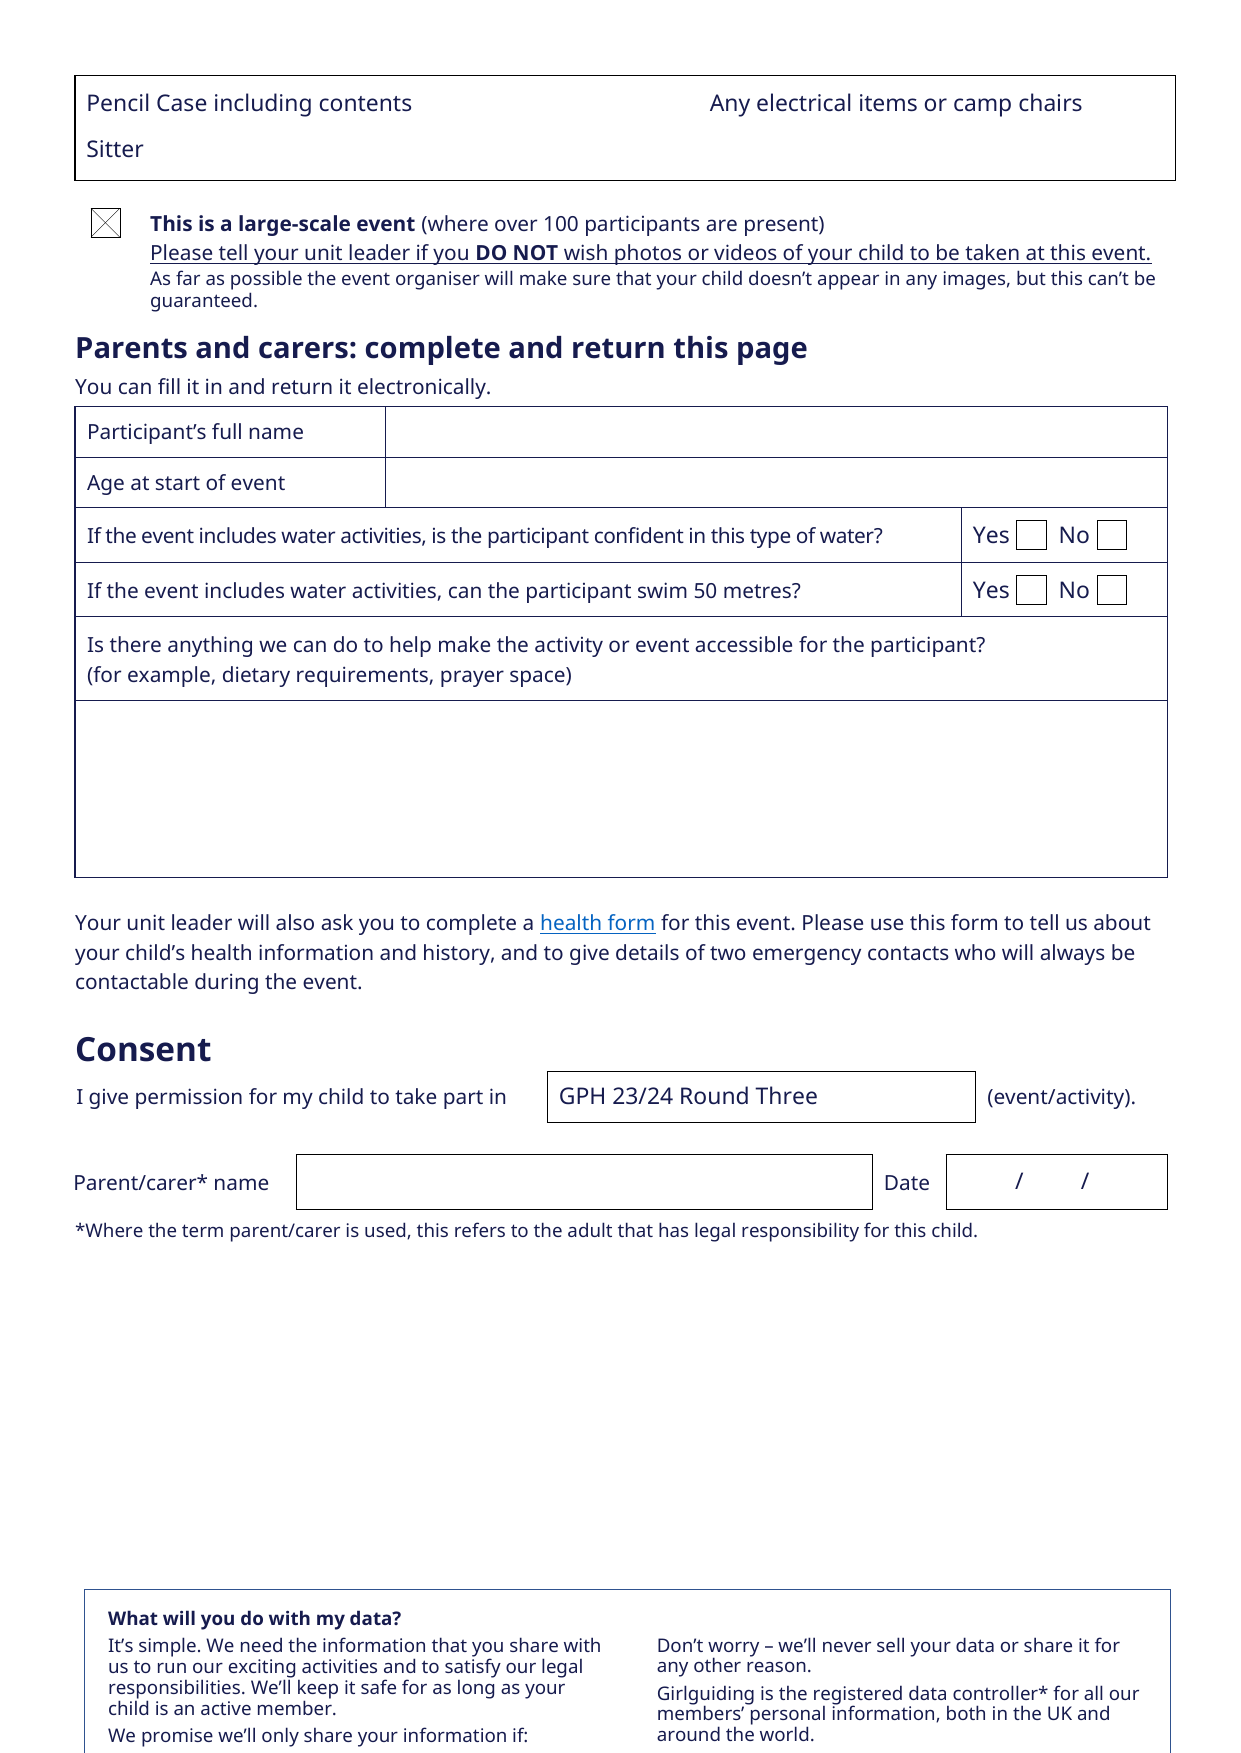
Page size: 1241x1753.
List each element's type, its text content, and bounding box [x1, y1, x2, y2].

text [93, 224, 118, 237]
table_cell Yes No [962, 508, 1167, 562]
table_cell [386, 458, 1167, 507]
table_header Participant’s full name [76, 407, 385, 457]
table_header (event/activity). [976, 1071, 1176, 1122]
table_header GPH 23/24 Round Three [548, 1072, 975, 1122]
text Parents and carers: complete and return this page [75, 335, 1165, 364]
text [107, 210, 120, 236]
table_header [76, 76, 1175, 180]
table_header [386, 407, 1167, 457]
table_cell [76, 701, 1167, 877]
table_cell If the event includes water activities, is the participant confident in this type of water? [76, 508, 961, 562]
text Consent [75, 1026, 1165, 1071]
table_cell If the event includes water activities, can the participant swim 50 metres? [76, 563, 961, 616]
text This is a large-scale event (where over 100 participants are present) [121, 208, 1165, 237]
table_header / / [947, 1155, 1167, 1209]
table_header I give permission for my child to take part in [65, 1071, 547, 1122]
text You can fill it in and return it electronically. [75, 371, 1165, 400]
text Your unit leader will also ask you to complete a health form for this event. Please use this form to tell us about your child’s health information and history, and to give details of two emergency contacts who will always be contactable during the event. [75, 907, 1165, 995]
table_cell Age at start of event [76, 458, 385, 507]
table_header [297, 1155, 872, 1209]
table_header Parent/carer* name [62, 1154, 296, 1209]
table_cell Is there anything we can do to help make the activity or event accessible for the participant? (for example, dietary requirements, prayer space) [76, 617, 1167, 700]
text Please tell your unit leader if you DO NOT wish photos or videos of your child to be taken at this event. [150, 237, 1165, 267]
table_header Date [873, 1154, 946, 1209]
text As far as possible the event organiser will make sure that your child doesn’t appear in any images, but this can’t be guaranteed. [150, 267, 1165, 312]
table_cell Yes No [962, 563, 1167, 616]
text *Where the term parent/carer is used, this refers to the adult that has legal responsibility for this child. [75, 1216, 1197, 1243]
